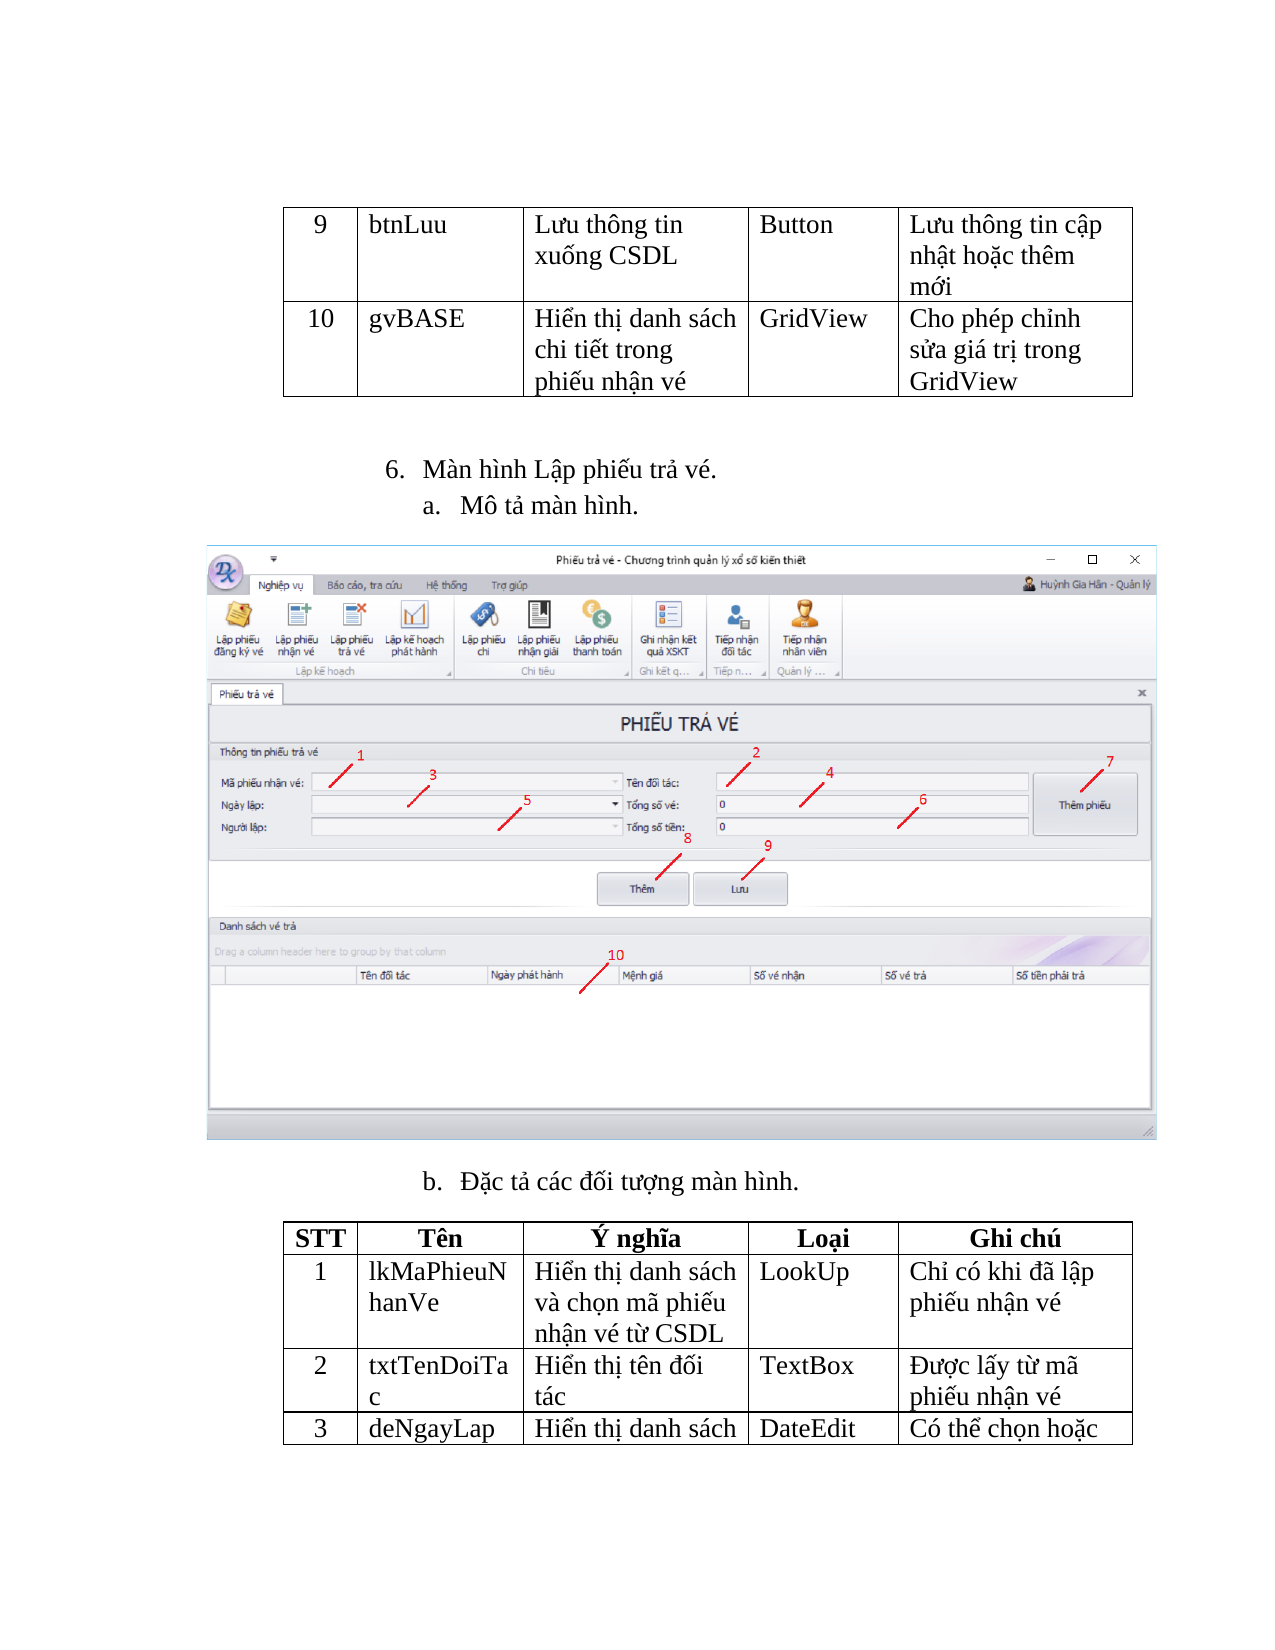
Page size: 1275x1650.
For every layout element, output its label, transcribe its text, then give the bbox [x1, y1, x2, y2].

table_cell DateEdit [749, 1413, 898, 1444]
table_header STT [284, 1223, 357, 1254]
table_header Tên [358, 1223, 523, 1254]
picture [206, 545, 1157, 1140]
list Đặc tả các đối tượng màn hình. [422, 1165, 1157, 1196]
table_header Ghi chú [899, 1223, 1132, 1254]
table_cell btnLuu [358, 208, 523, 301]
table_cell Lưu thông tin cập nhật hoặc thêm mới [899, 208, 1132, 301]
table_cell TextBox [749, 1349, 898, 1411]
table_cell gvBASE [358, 302, 523, 396]
table_cell Hiển thị tên đối tác [524, 1349, 748, 1411]
table_cell Chỉ có khi đã lập phiếu nhận vé [899, 1255, 1132, 1348]
table_cell lkMaPhieuNhanVe [358, 1255, 523, 1348]
list Mô tả màn hình. [422, 489, 1157, 520]
table_cell Lưu thông tin xuống CSDL [524, 208, 748, 301]
table_cell Cho phép chỉnh sửa giá trị trong GridView [899, 302, 1132, 396]
table_cell GridView [749, 302, 898, 396]
table_header Ý nghĩa [524, 1223, 748, 1254]
table_cell 10 [284, 302, 357, 396]
table_cell Được lấy từ mã phiếu nhận vé [899, 1349, 1132, 1411]
table_cell 9 [284, 208, 357, 301]
table_cell Hiển thị danh sách và chọn mã phiếu nhận vé từ CSDL [524, 1255, 748, 1348]
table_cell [524, 1413, 748, 1444]
table_cell 3 [284, 1413, 357, 1444]
table_cell 1 [284, 1255, 357, 1348]
table_cell deNgayLap [358, 1413, 523, 1444]
list Màn hình Lập phiếu trả vé. [385, 453, 1157, 484]
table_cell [899, 1413, 1132, 1444]
table_header Loại [749, 1223, 898, 1254]
table_cell 2 [284, 1349, 357, 1411]
table_cell Button [749, 208, 898, 301]
table_cell Hiển thị danh sách chi tiết trong phiếu nhận vé [524, 302, 748, 396]
table_cell txtTenDoiTac [358, 1349, 523, 1411]
table_cell LookUp [749, 1255, 898, 1348]
